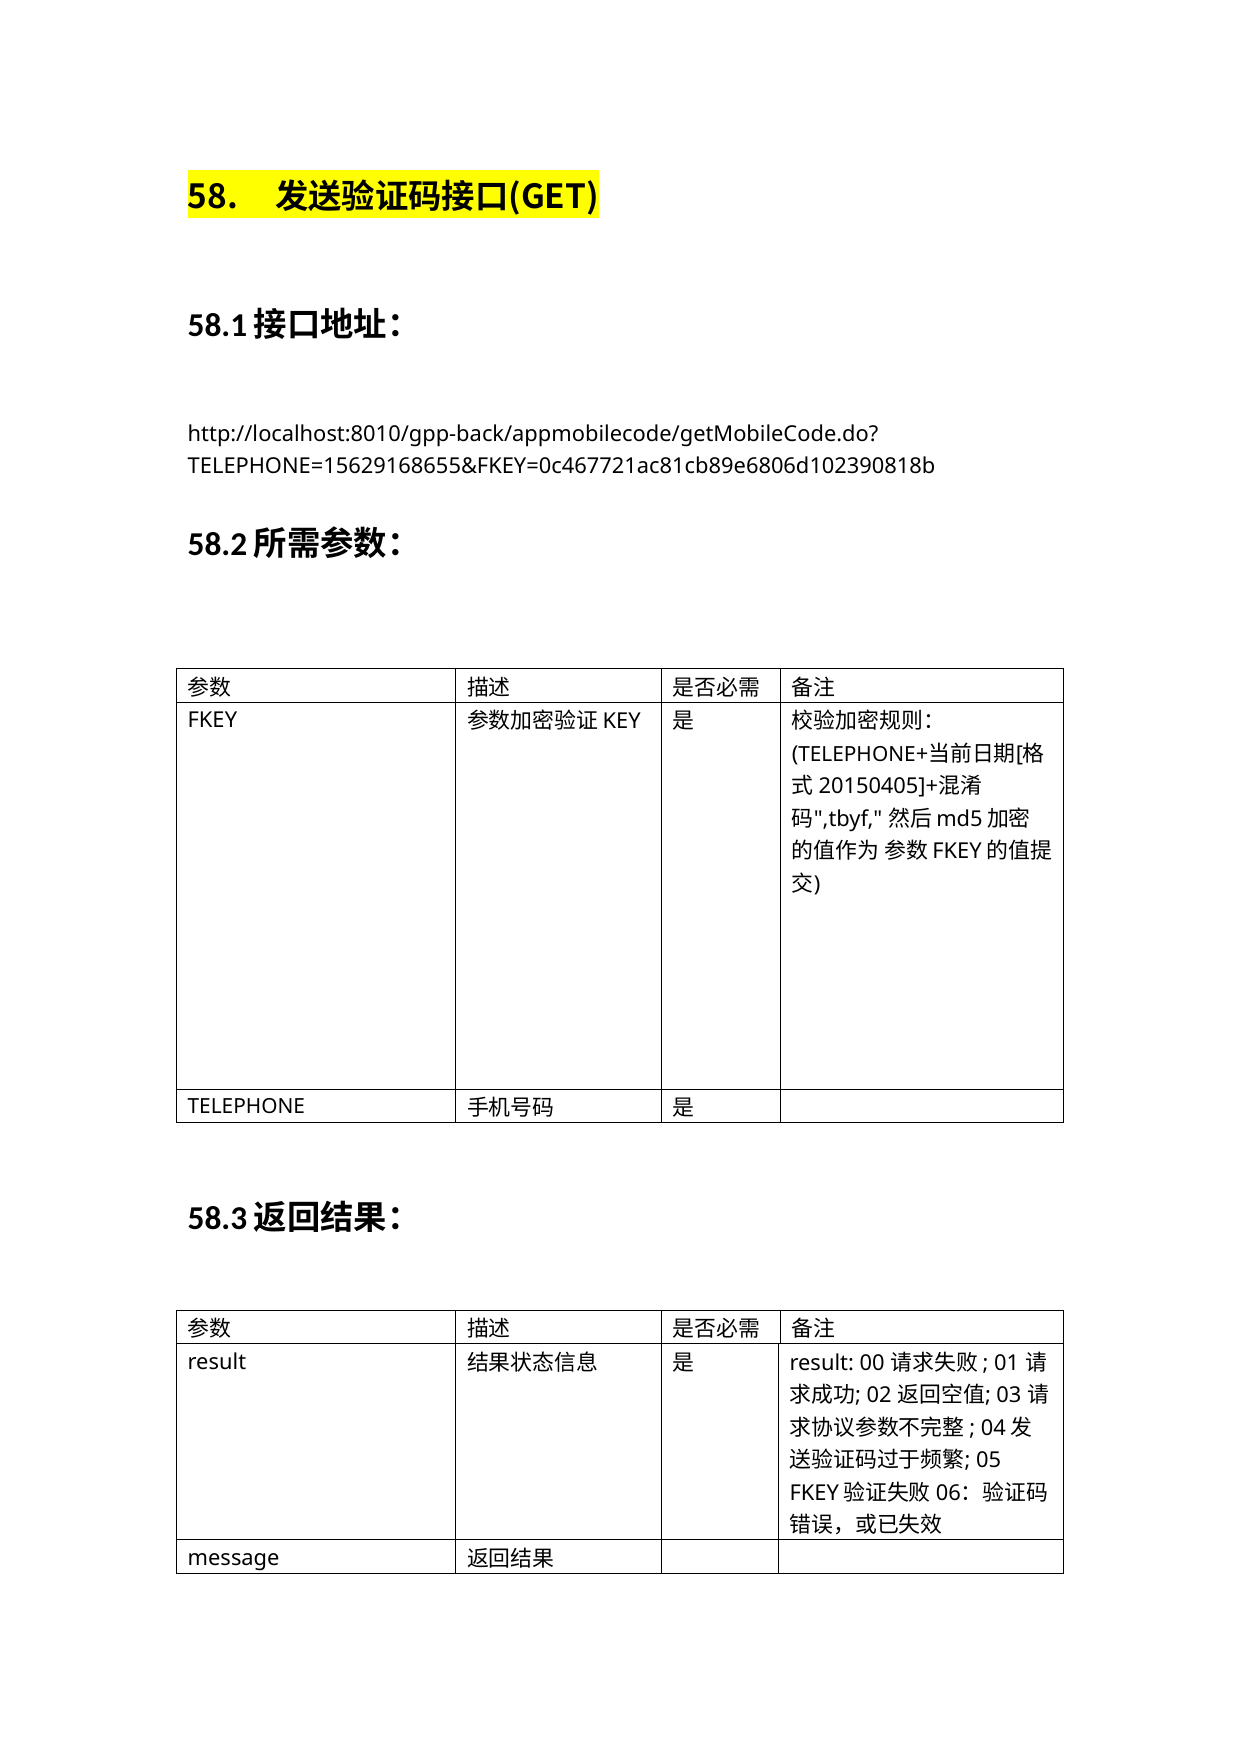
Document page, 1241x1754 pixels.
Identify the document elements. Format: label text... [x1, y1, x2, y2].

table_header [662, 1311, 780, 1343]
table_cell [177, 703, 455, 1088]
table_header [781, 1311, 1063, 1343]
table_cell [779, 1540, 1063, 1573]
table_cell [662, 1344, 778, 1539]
subtitle 58.1接口地址： [187, 289, 1053, 354]
subtitle 58.3返回结果： [187, 1183, 1053, 1248]
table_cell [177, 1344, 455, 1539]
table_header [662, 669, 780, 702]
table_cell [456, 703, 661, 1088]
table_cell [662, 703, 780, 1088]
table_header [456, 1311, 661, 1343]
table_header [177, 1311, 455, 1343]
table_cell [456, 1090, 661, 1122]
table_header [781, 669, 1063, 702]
subtitle 58.2所需参数： [187, 508, 1053, 573]
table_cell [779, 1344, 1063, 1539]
text http://localhost:8010/gpp-back/appmobilecode/getMobileCode.do?TELEPHONE=15629168655&FKEY=0c467721ac81cb89e6806d102390818b [187, 416, 1053, 481]
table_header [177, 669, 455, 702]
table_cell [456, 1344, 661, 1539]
subtitle 发送验证码接口(GET) [187, 162, 1053, 227]
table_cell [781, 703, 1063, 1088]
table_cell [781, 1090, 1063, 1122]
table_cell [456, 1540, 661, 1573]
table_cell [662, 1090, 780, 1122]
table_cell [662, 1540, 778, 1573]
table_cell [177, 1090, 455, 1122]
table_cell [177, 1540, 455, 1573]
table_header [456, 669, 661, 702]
